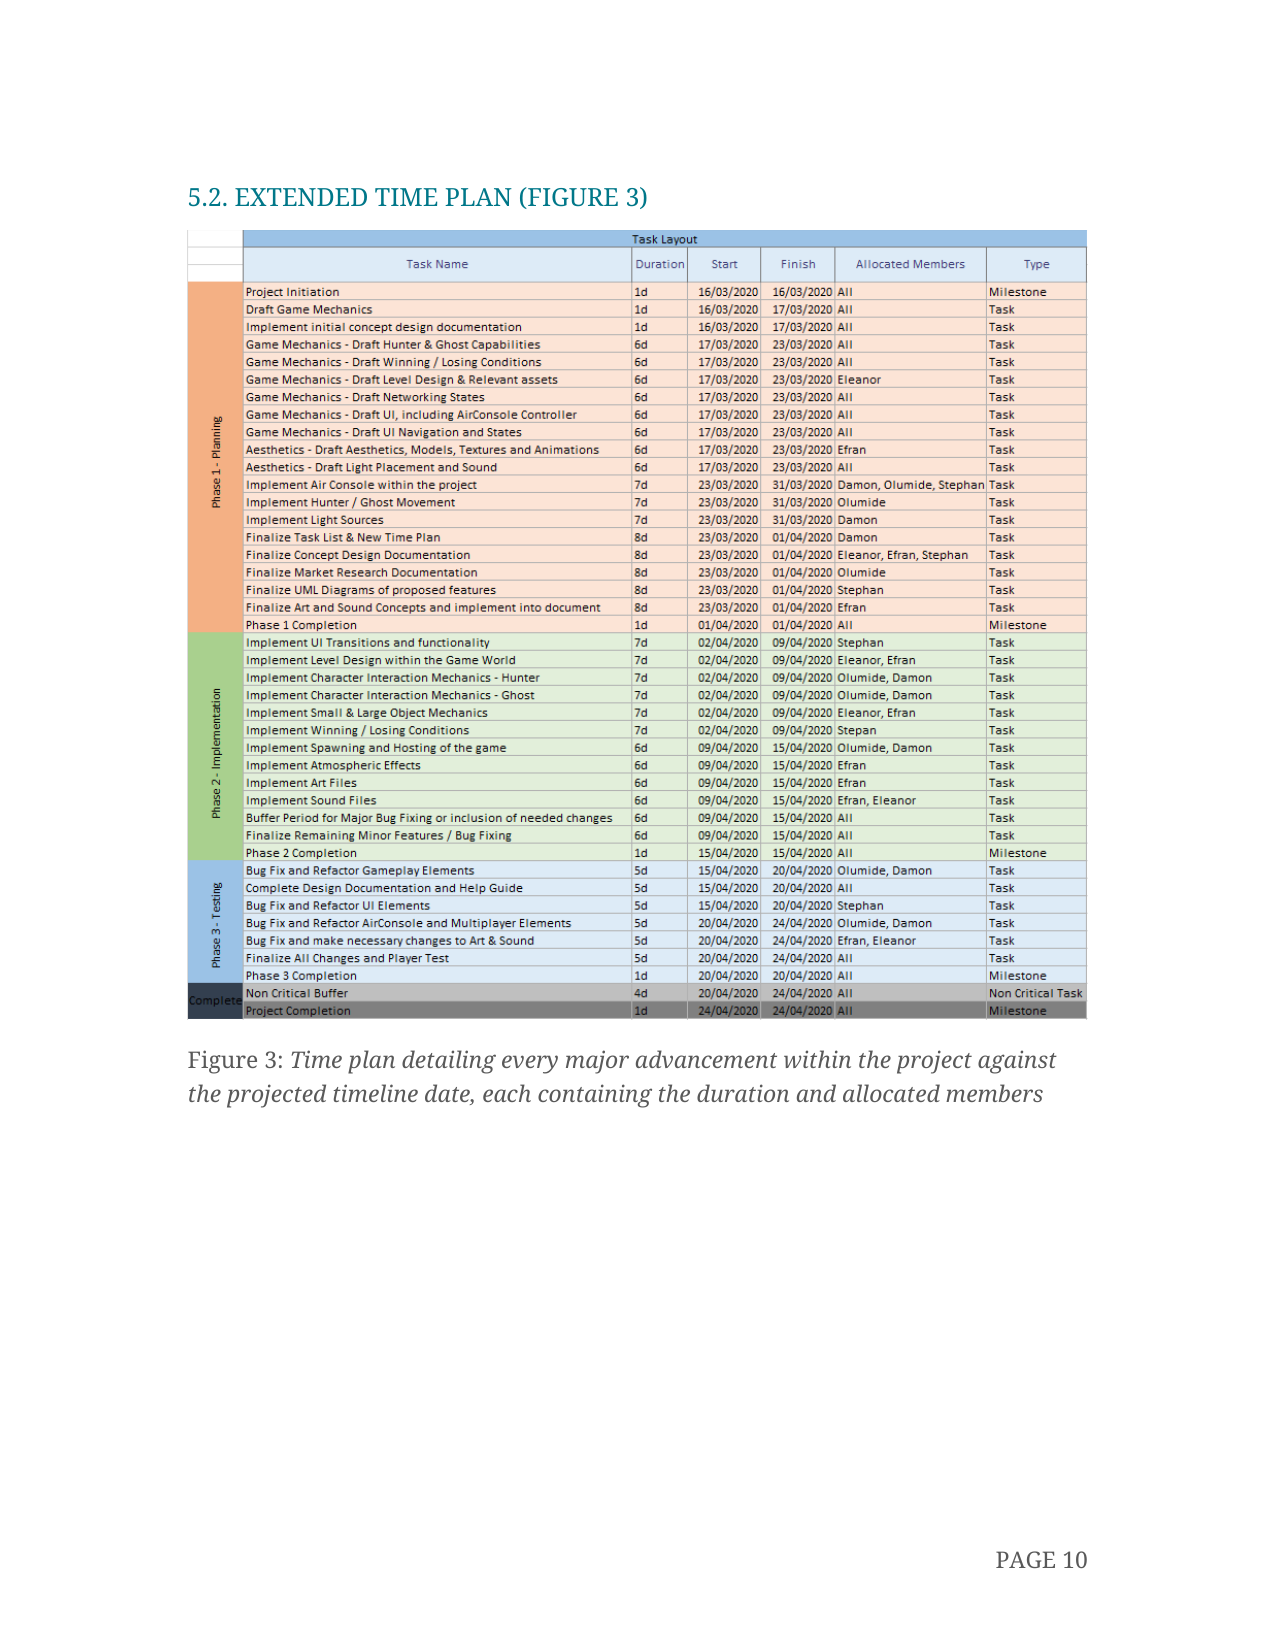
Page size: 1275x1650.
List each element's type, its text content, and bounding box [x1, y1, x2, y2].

subtitle 5.2. Extended Time plan (Figure 3) [187, 180, 1087, 214]
picture [187, 230, 1088, 1020]
text Figure 3: Time plan detailing every major advancement within the project against the projected timeline date, each containing the duration and allocated members [187, 1044, 1087, 1109]
